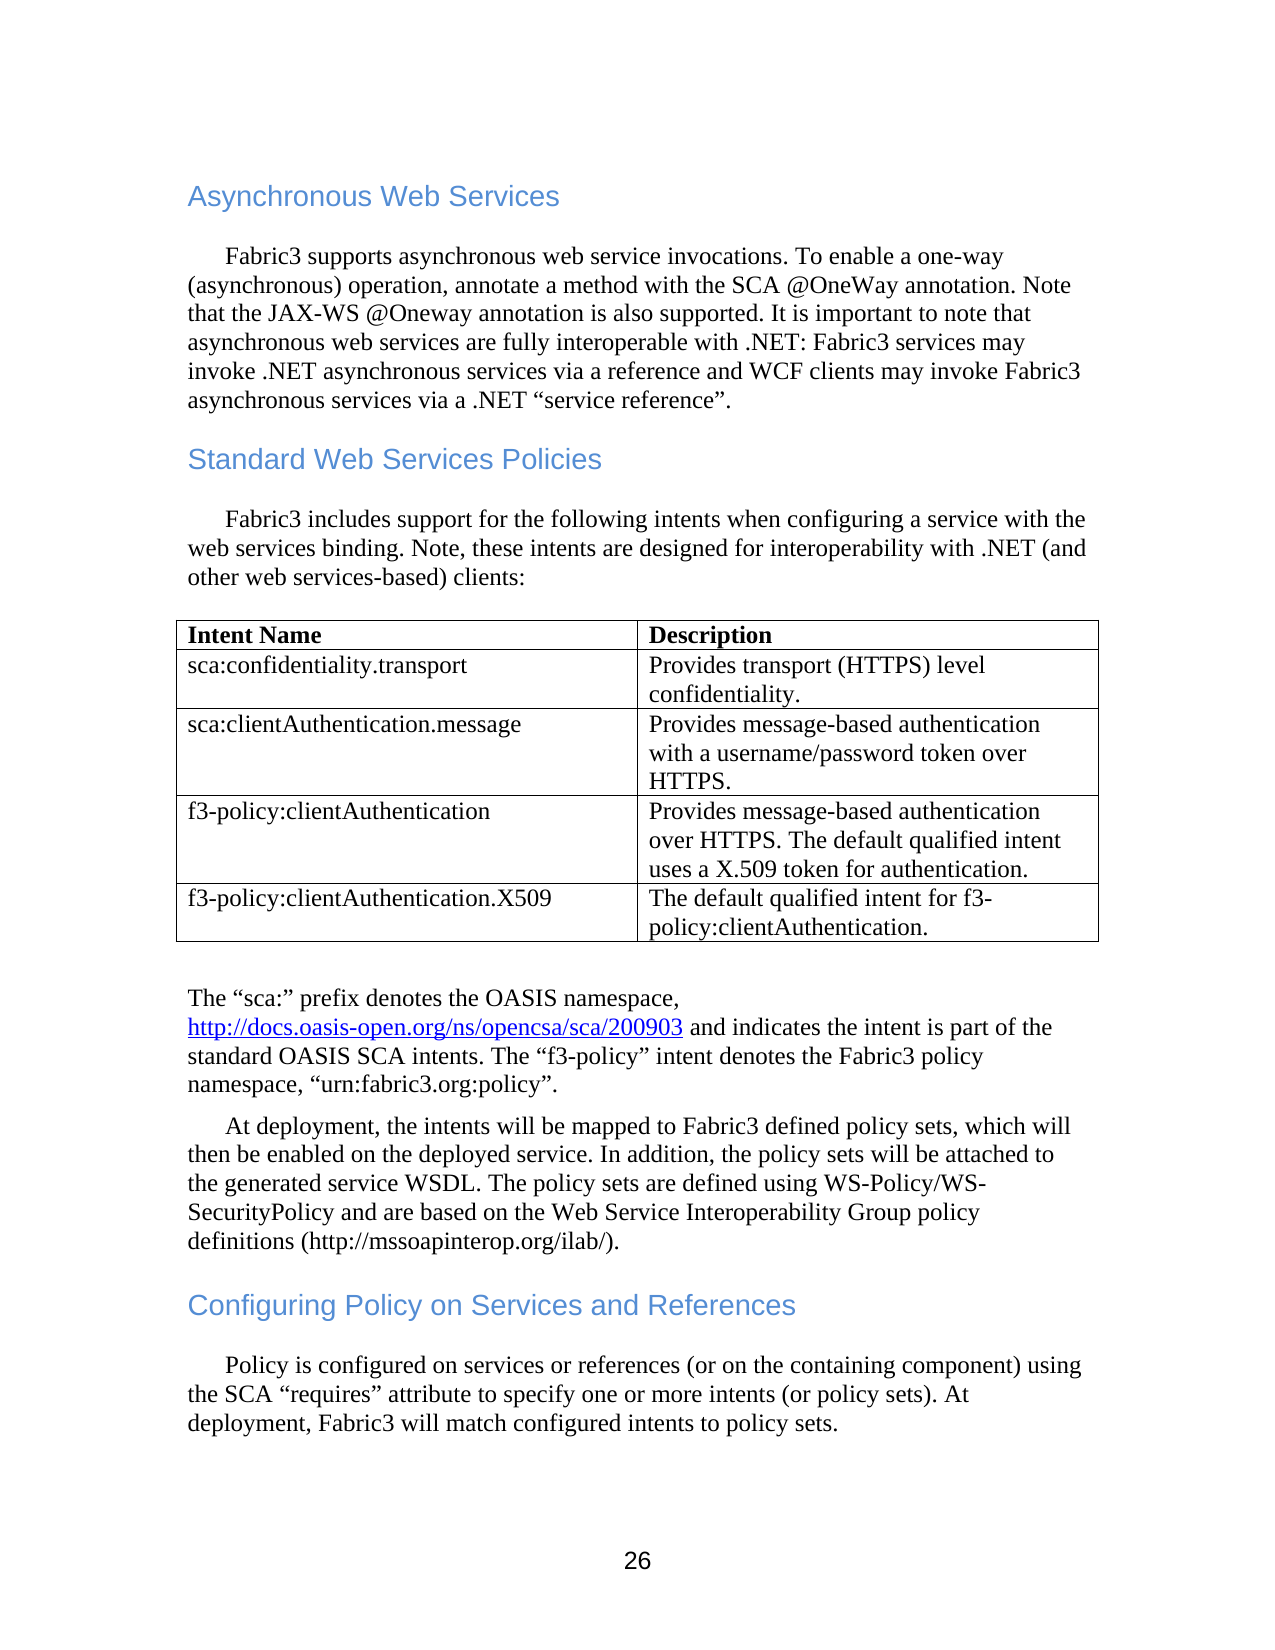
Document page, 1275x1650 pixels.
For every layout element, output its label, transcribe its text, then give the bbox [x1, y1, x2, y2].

text At deployment, the intents will be mapped to Fabric3 defined policy sets, which will then be enabled on the deployed service. In addition, the policy sets will be attached to the generated service WSDL. The policy sets are defined using WS-Policy/WS-SecurityPolicy and are based on the Web Service Interoperability Group policy definitions (http://mssoapinterop.org/ilab/). [187, 1111, 1087, 1254]
text Fabric3 includes support for the following intents when configuring a service with the web services binding. Note, these intents are designed for interoperability with .NET (and other web services-based) clients: [187, 504, 1087, 591]
subtitle Configuring Policy on Services and References [187, 1288, 1087, 1322]
table_cell Provides message-based authentication over HTTPS. The default qualified intent uses a X.509 token for authentication. [638, 796, 1098, 882]
subtitle Standard Web Services Policies [187, 442, 1087, 476]
table_header Intent Name [177, 621, 637, 649]
text Policy is configured on services or references (or on the containing component) using the SCA “requires” attribute to specify one or more intents (or policy sets). At deployment, Fabric3 will match configured intents to policy sets. [187, 1350, 1087, 1437]
table_cell f3-policy:clientAuthentication.X509 [177, 884, 637, 941]
subtitle Asynchronous Web Services [187, 179, 1087, 212]
text The “sca:” prefix denotes the OASIS namespace, http://docs.oasis-open.org/ns/opencsa/sca/200903 and indicates the intent is part of the standard OASIS SCA intents. The “f3-policy” intent denotes the Fabric3 policy namespace, “urn:fabric3.org:policy”. [187, 983, 1087, 1098]
table_cell sca:clientAuthentication.message [177, 709, 637, 795]
table_cell The default qualified intent for f3-policy:clientAuthentication. [638, 884, 1098, 941]
table_cell f3-policy:clientAuthentication [177, 796, 637, 882]
table_cell Provides transport (HTTPS) level confidentiality. [638, 650, 1098, 708]
table_cell Provides message-based authentication with a username/password token over HTTPS. [638, 709, 1098, 795]
table_header Description [638, 621, 1098, 649]
text Fabric3 supports asynchronous web service invocations. To enable a one-way (asynchronous) operation, annotate a method with the SCA @OneWay annotation. Note that the JAX-WS @Oneway annotation is also supported. It is important to note that asynchronous web services are fully interoperable with .NET: Fabric3 services may invoke .NET asynchronous services via a reference and WCF clients may invoke Fabric3 asynchronous services via a .NET “service reference”. [187, 241, 1087, 413]
table_cell sca:confidentiality.transport [177, 650, 637, 708]
